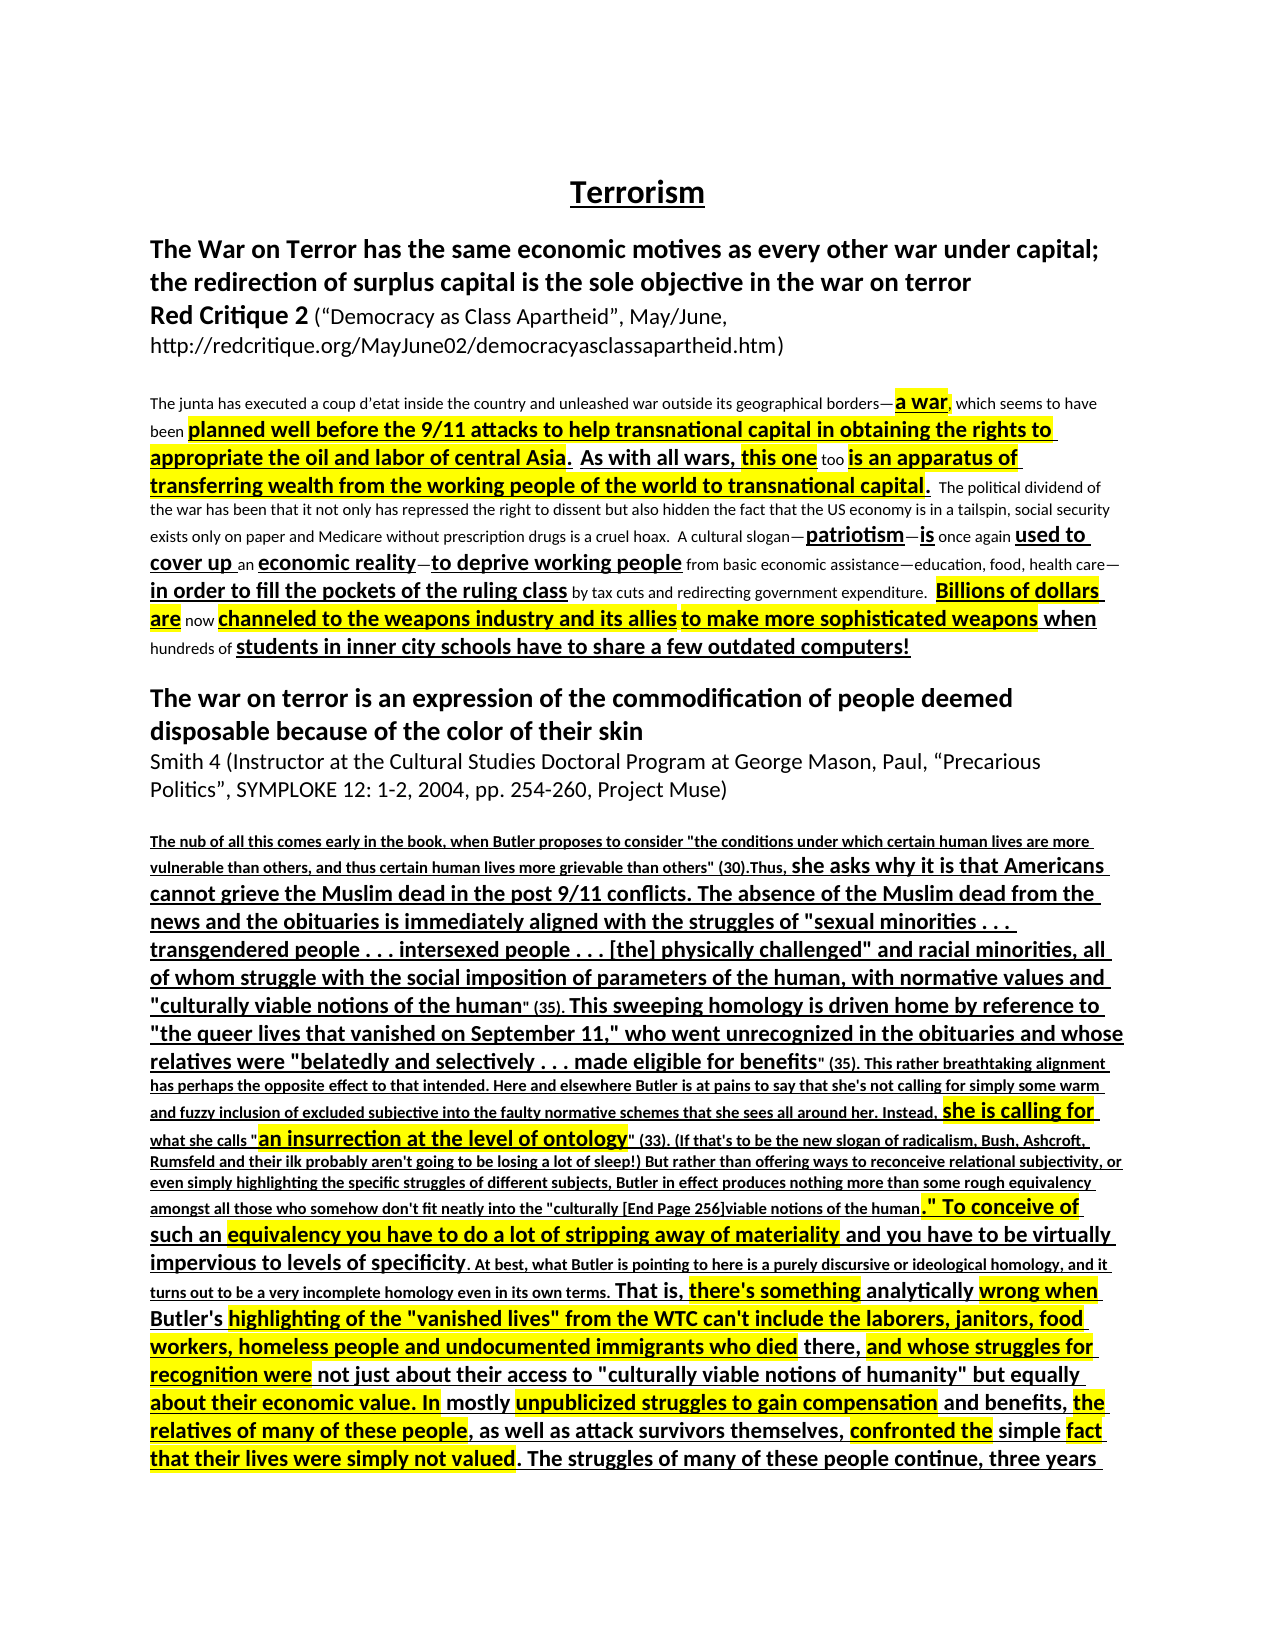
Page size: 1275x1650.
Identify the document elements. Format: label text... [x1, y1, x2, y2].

subtitle Terrorism [150, 171, 1125, 212]
subtitle The War on Terror has the same economic motives as every other war under capital; the redirection of surplus capital is the sole objective in the war on terror [150, 232, 1125, 298]
subtitle The war on terror is an expression of the commodification of people deemed disposable because of the color of their skin [150, 681, 1125, 747]
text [150, 831, 1125, 1473]
text The junta has executed a coup d’etat inside the country and unleashed war outside its geographical borders—a war, which seems to have been planned well before the 9/11 attacks to help transnational capital in obtaining the rights to appropriate the oil and labor of central Asia. As with all wars, this one too is an apparatus of transferring wealth from the working people of the world to transnational capital. The political dividend of the war has been that it not only has repressed the right to dissent but also hidden the fact that the US economy is in a tailspin, social security exists only on paper and Medicare without prescription drugs is a cruel hoax. A cultural slogan—patriotism—is once again used to cover up an economic reality—to deprive working people from basic economic assistance—education, food, health care—in order to fill the pockets of the ruling class by tax cuts and redirecting government expenditure. Billions of dollars are now channeled to the weapons industry and its allies to make more sophisticated weapons when hundreds of students in inner city schools have to share a few outdated computers! [150, 387, 1125, 660]
text Red Critique 2 (“Democracy as Class Apartheid”, May/June, http://redcritique.org/MayJune02/democracyasclassapartheid.htm) [150, 298, 1125, 359]
text Smith 4 (Instructor at the Cultural Studies Doctoral Program at George Mason, Paul, “Precarious Politics”, SYMPLOKE 12: 1-2, 2004, pp. 254-260, Project Muse) [150, 747, 1125, 803]
